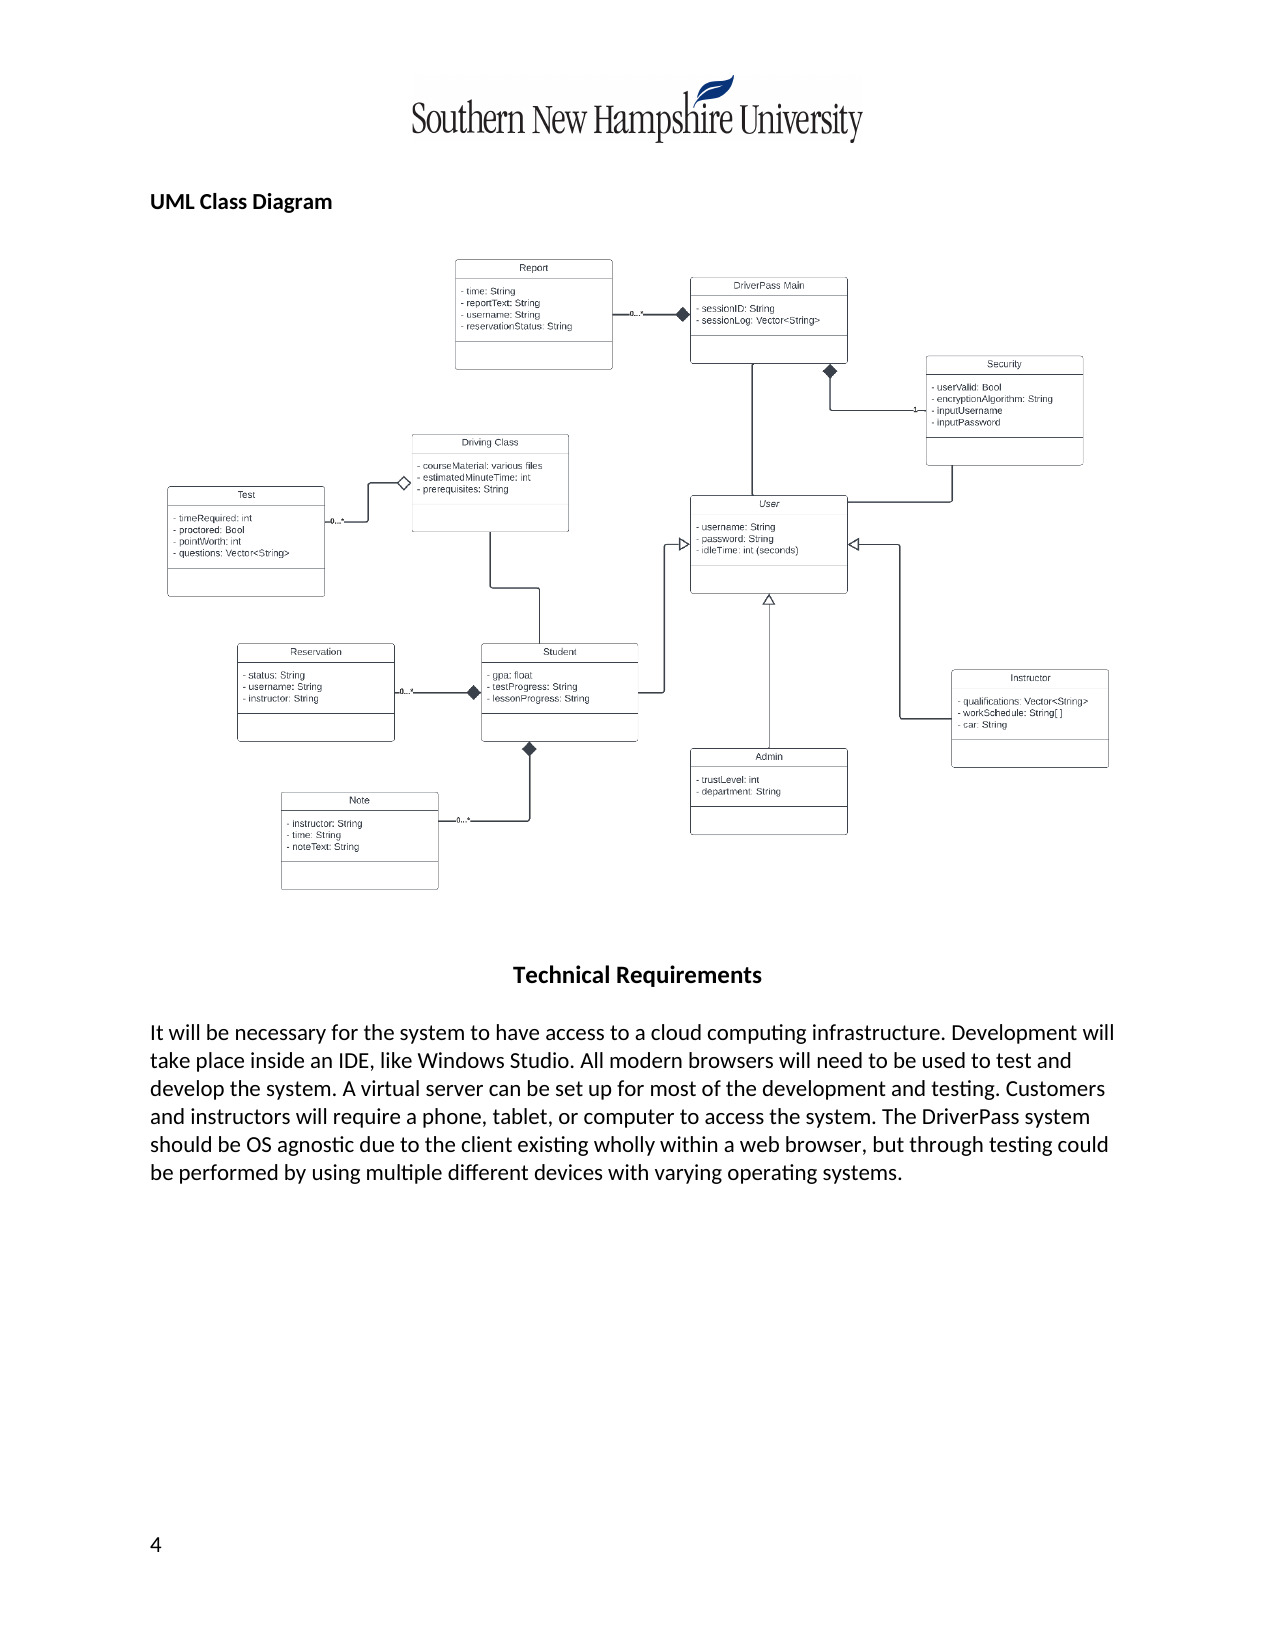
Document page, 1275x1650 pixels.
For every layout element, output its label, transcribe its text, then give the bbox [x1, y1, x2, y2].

subtitle UML Class Diagram [150, 187, 1125, 215]
text It will be necessary for the system to have access to a cloud computing infrastructure. Development will take place inside an IDE, like Windows Studio. All modern browsers will need to be used to test and develop the system. A virtual server can be set up for most of the development and testing. Customers and instructors will require a phone, tablet, or computer to access the system. The DriverPass system should be OS agnostic due to the client existing wholly within a web browser, but through testing could be performed by using multiple different devices with varying operating systems. [150, 1018, 1125, 1186]
picture [150, 242, 1125, 907]
subtitle Technical Requirements [150, 959, 1125, 990]
picture [412, 75, 863, 143]
